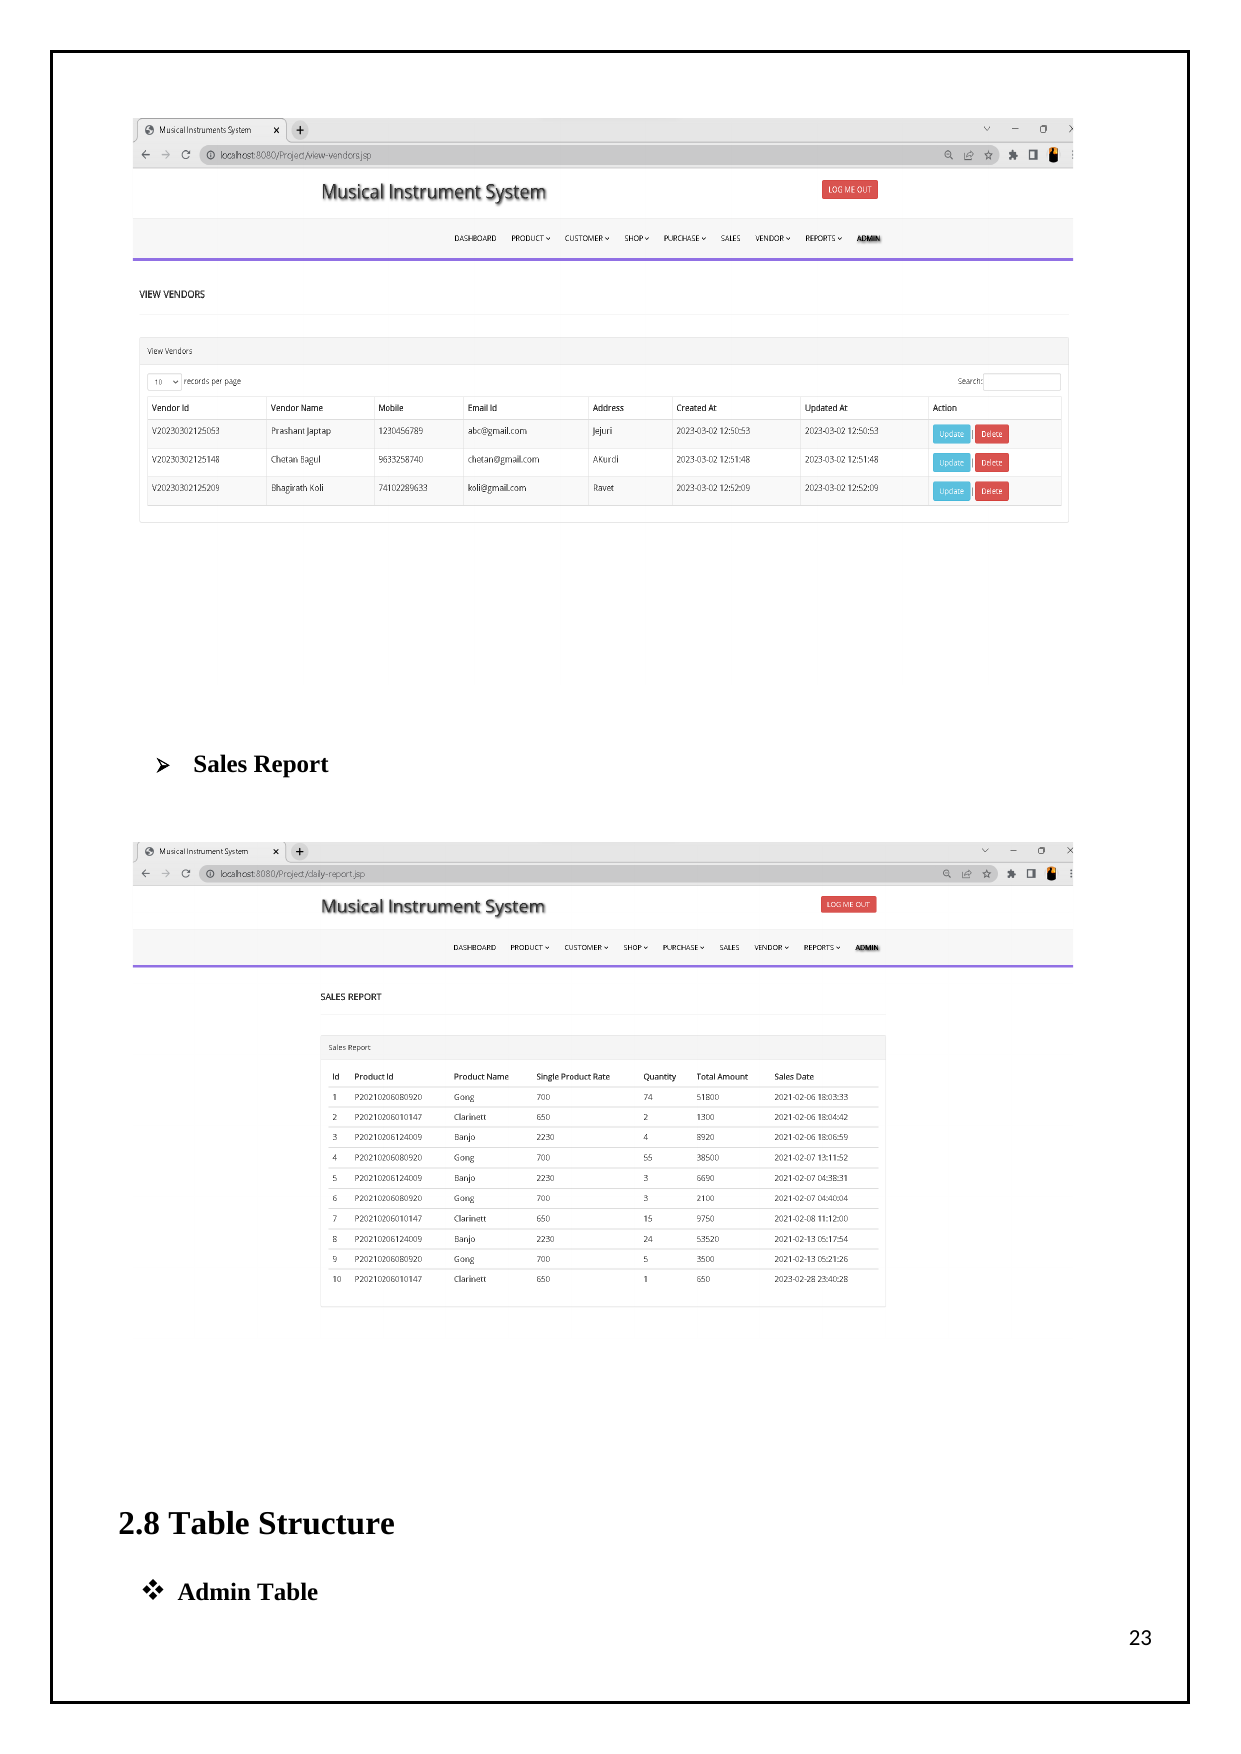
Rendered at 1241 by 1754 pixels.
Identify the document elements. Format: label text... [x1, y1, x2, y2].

list Admin Table [140, 1577, 1152, 1607]
picture [132, 118, 1074, 685]
picture [132, 842, 1074, 1339]
text 2.8 Table Structure [118, 1503, 1152, 1542]
list Sales Report [156, 749, 1152, 777]
